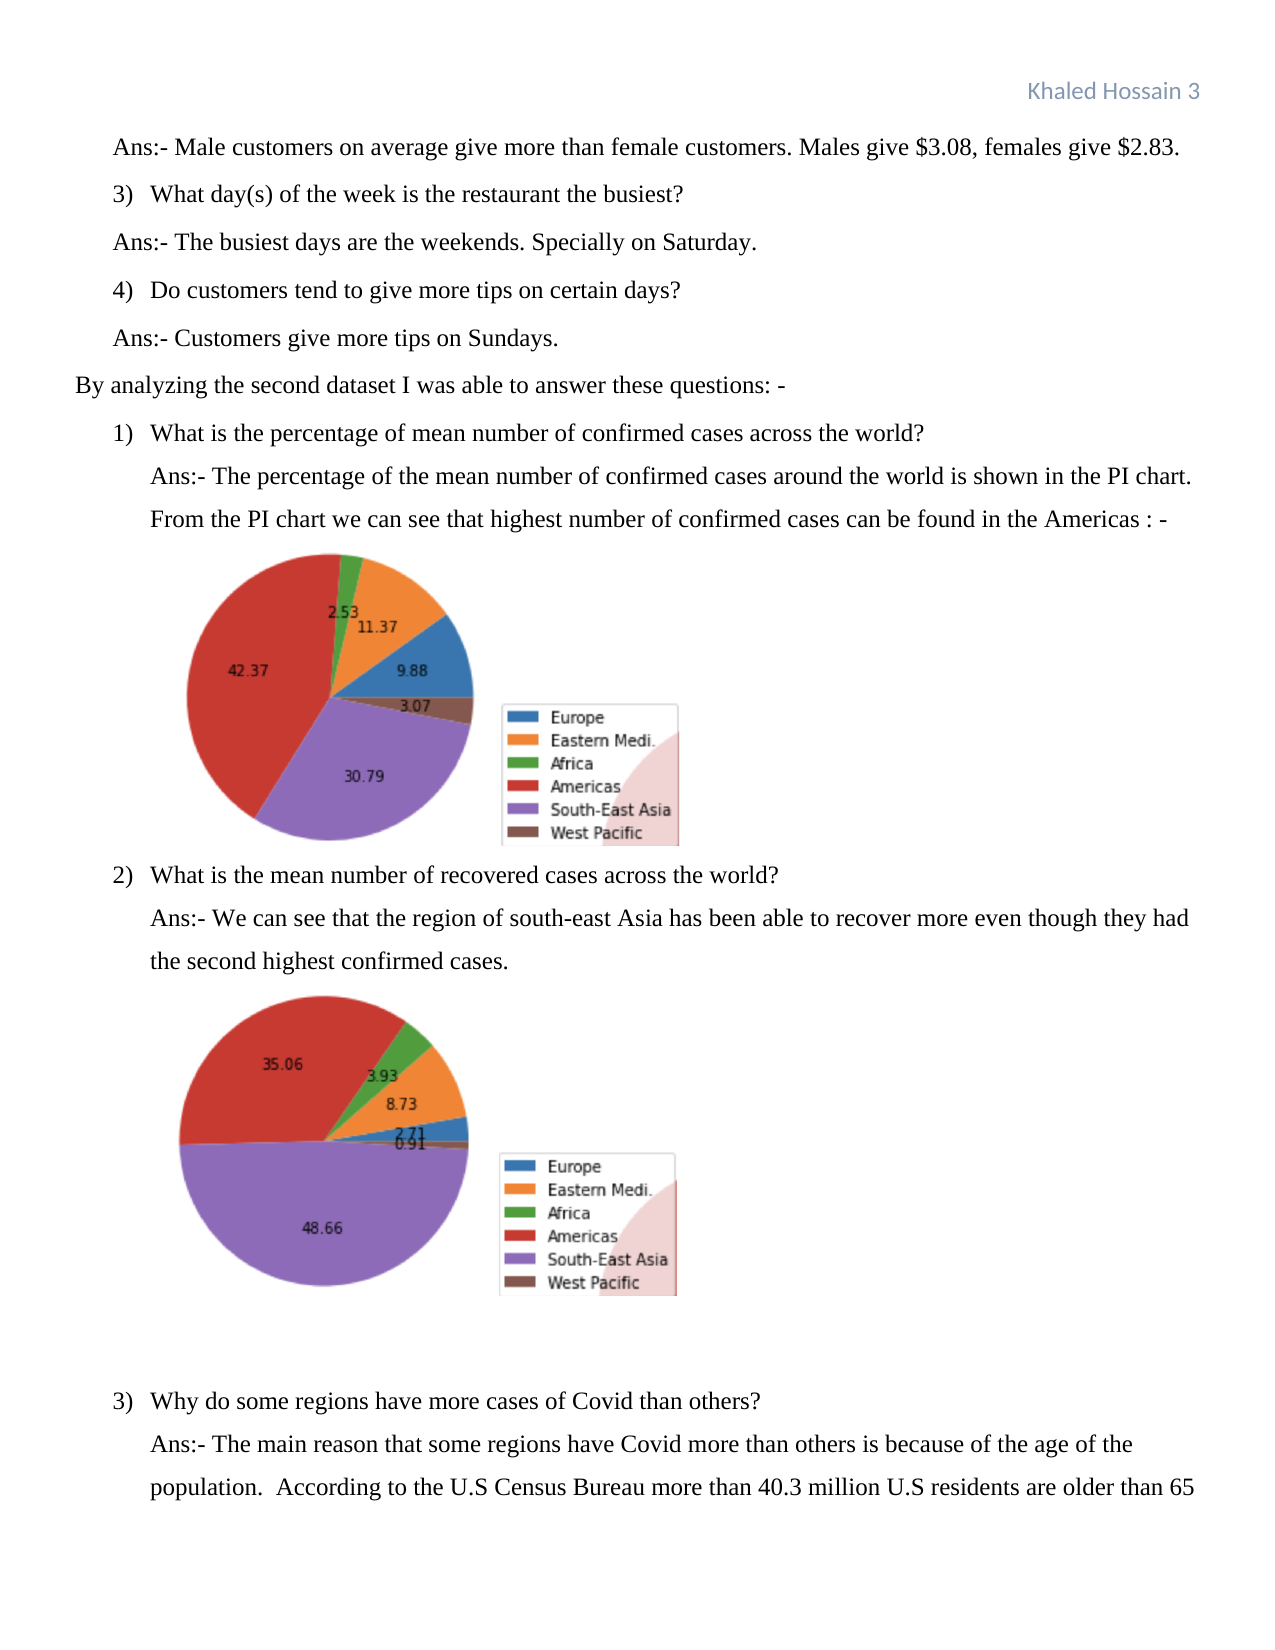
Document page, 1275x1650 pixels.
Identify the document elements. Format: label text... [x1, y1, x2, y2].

list Do customers tend to give more tips on certain days? [112, 275, 1200, 304]
text Ans:- Male customers on average give more than female customers. Males give $3.08, females give $2.83. [112, 132, 1200, 161]
list Ans:- We can see that the region of south-east Asia has been able to recover more even though they had the second highest confirmed cases. [150, 903, 1200, 975]
list What is the percentage of mean number of confirmed cases across the world? [112, 418, 1200, 447]
list What day(s) of the week is the restaurant the busiest? [112, 179, 1200, 208]
list Why do some regions have more cases of Covid than others? [112, 1386, 1200, 1415]
text Ans:- Customers give more tips on Sundays. [112, 323, 1200, 351]
picture [150, 547, 680, 846]
picture [156, 989, 677, 1296]
list Ans:- The percentage of the mean number of confirmed cases around the world is shown in the PI chart. From the PI chart we can see that highest number of confirmed cases can be found in the Americas : - [150, 461, 1200, 533]
text By analyzing the second dataset I was able to answer these questions: - [75, 370, 1200, 399]
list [150, 1429, 1200, 1501]
text Ans:- The busiest days are the weekends. Specially on Saturday. [112, 227, 1200, 256]
list What is the mean number of recovered cases across the world? [112, 860, 1200, 889]
